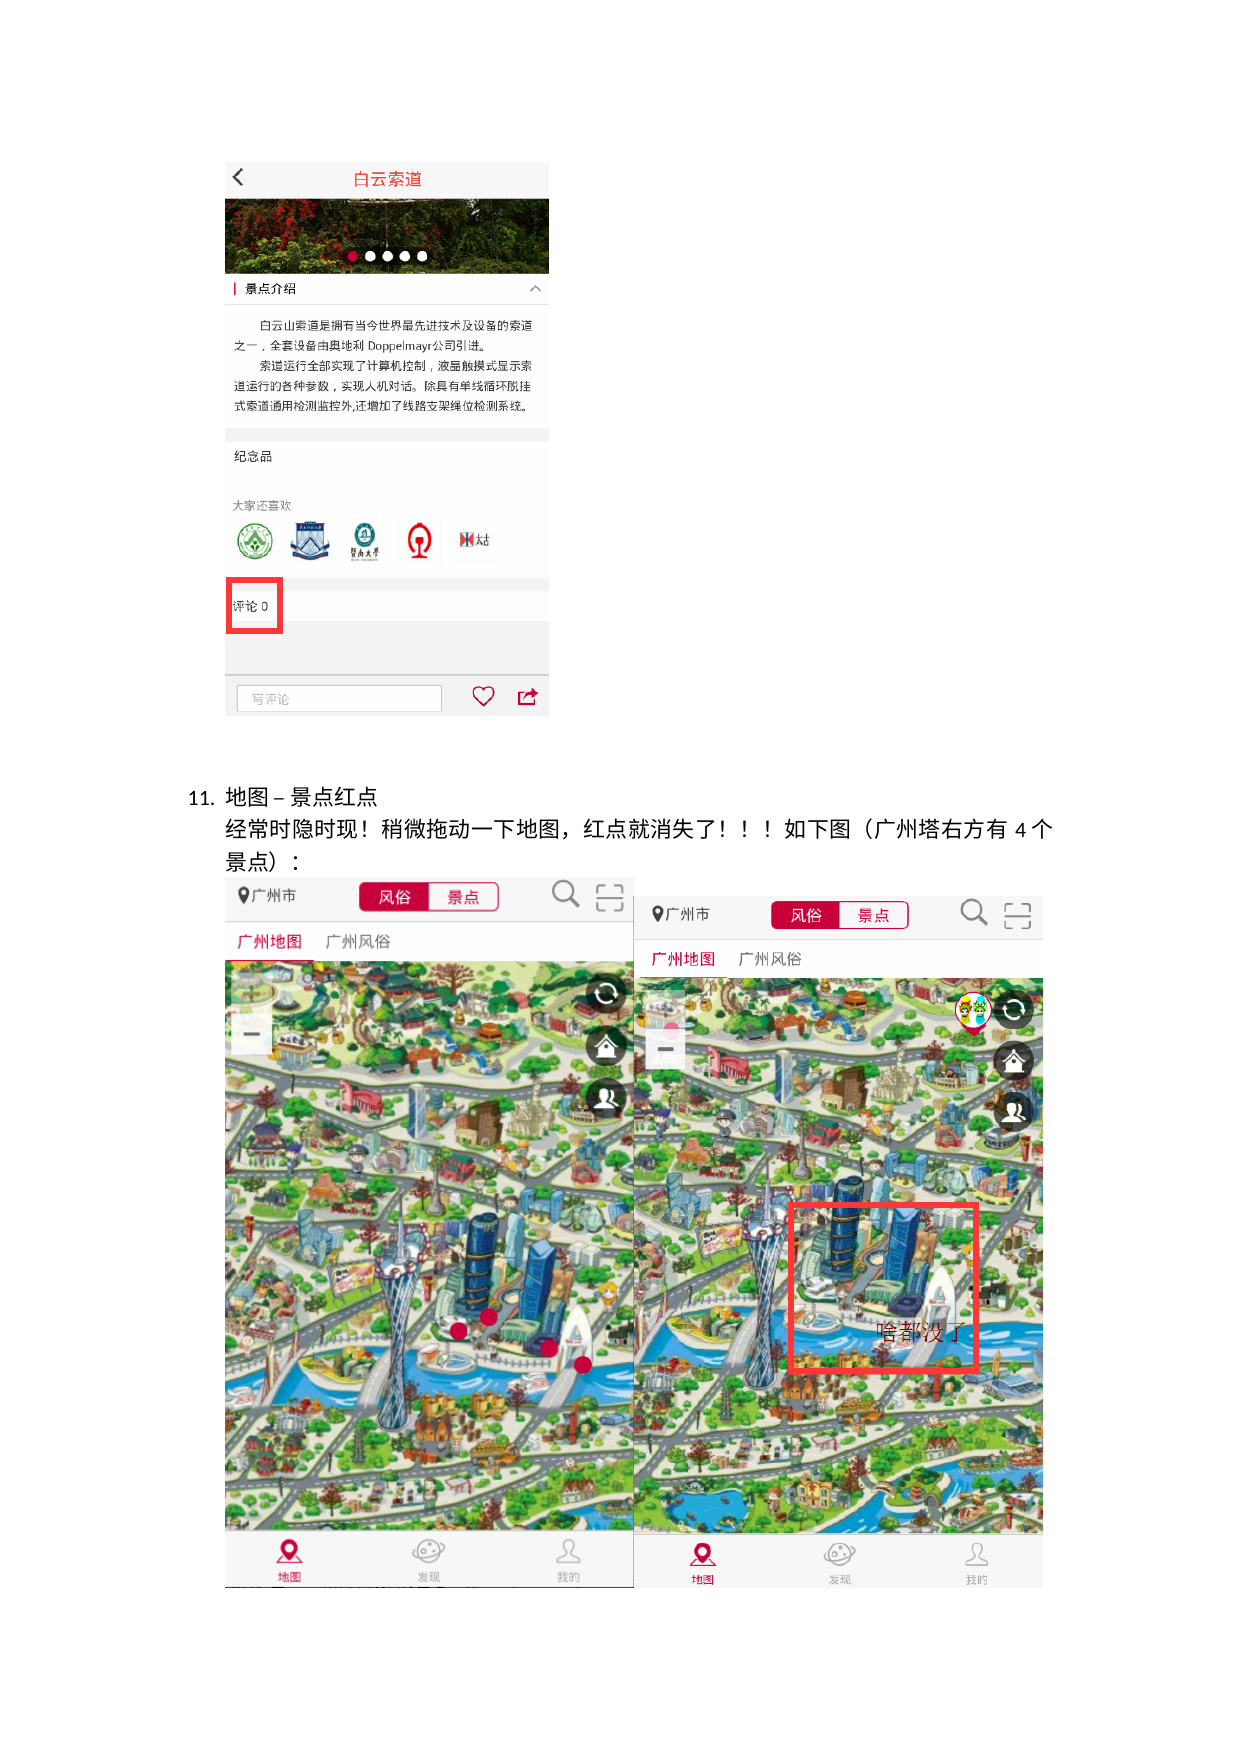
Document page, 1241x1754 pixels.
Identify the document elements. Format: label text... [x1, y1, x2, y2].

list 地图 – 景点红点 [187, 779, 1053, 812]
list 经常时隐时现！稍微拖动一下地图，红点就消失了！！！如下图（广州塔右方有4个景点）： [225, 812, 1053, 877]
picture [225, 877, 1044, 1588]
picture [225, 162, 549, 716]
